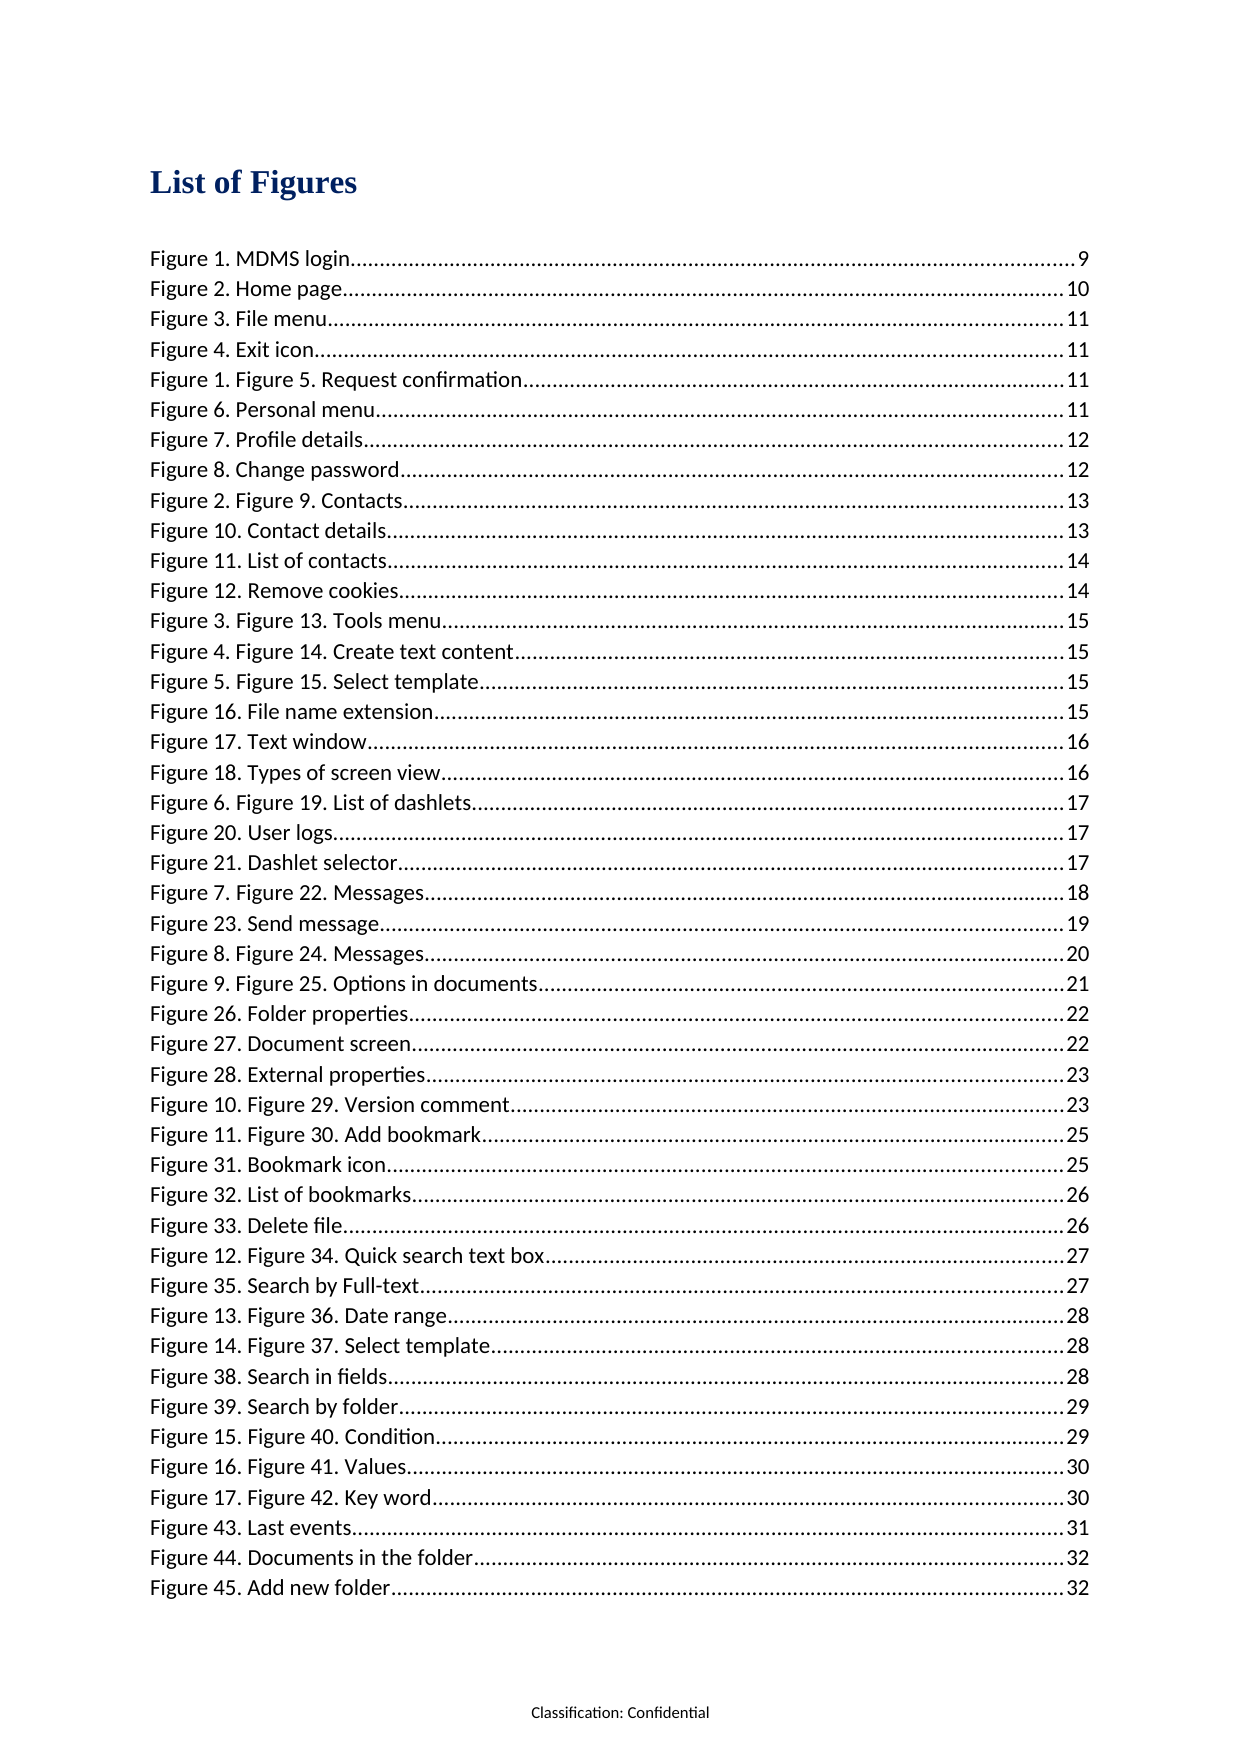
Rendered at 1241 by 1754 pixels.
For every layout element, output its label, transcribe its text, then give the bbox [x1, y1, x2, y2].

text Figure 10. Figure 29. Version comment 23 [150, 1090, 1090, 1118]
text Figure 26. Folder properties 22 [150, 999, 1090, 1027]
text Figure 18. Types of screen view 16 [150, 758, 1090, 786]
text Figure 12. Remove cookies 14 [150, 576, 1090, 604]
text Figure 38. Search in fields 28 [150, 1362, 1090, 1390]
text Figure 44. Documents in the folder 32 [150, 1543, 1090, 1571]
text Figure 4. Figure 14. Create text content 15 [150, 637, 1090, 665]
text Figure 45. Add new folder 32 [150, 1573, 1090, 1601]
text Figure 14. Figure 37. Select template 28 [150, 1332, 1090, 1359]
text Figure 1. MDMS login 9 [150, 244, 1090, 272]
text Figure 33. Delete file 26 [150, 1211, 1090, 1239]
text List of Figures [150, 162, 1090, 201]
text Figure 11. List of contacts 14 [150, 546, 1090, 574]
text Figure 2. Home page 10 [150, 274, 1090, 302]
text Figure 6. Personal menu 11 [150, 395, 1090, 423]
text Figure 8. Figure 24. Messages 20 [150, 939, 1090, 967]
text Figure 28. External properties 23 [150, 1060, 1090, 1088]
text Figure 20. User logs 17 [150, 818, 1090, 846]
text Figure 3. Figure 13. Tools menu 15 [150, 607, 1090, 634]
text Figure 4. Exit icon 11 [150, 335, 1090, 363]
text Figure 15. Figure 40. Condition 29 [150, 1422, 1090, 1450]
text Figure 21. Dashlet selector 17 [150, 848, 1090, 876]
text Figure 35. Search by Full-text 27 [150, 1271, 1090, 1299]
text Figure 1. Figure 5. Request confirmation 11 [150, 365, 1090, 393]
text Figure 13. Figure 36. Date range 28 [150, 1301, 1090, 1329]
text Figure 27. Document screen 22 [150, 1029, 1090, 1057]
text Figure 16. File name extension 15 [150, 697, 1090, 725]
text Figure 31. Bookmark icon 25 [150, 1150, 1090, 1178]
text Figure 2. Figure 9. Contacts 13 [150, 486, 1090, 514]
text Figure 23. Send message 19 [150, 909, 1090, 937]
text Figure 5. Figure 15. Select template 15 [150, 667, 1090, 695]
text Figure 9. Figure 25. Options in documents 21 [150, 969, 1090, 997]
text Figure 3. File menu 11 [150, 304, 1090, 332]
text Figure 11. Figure 30. Add bookmark 25 [150, 1120, 1090, 1148]
text Figure 10. Contact details 13 [150, 516, 1090, 544]
text Figure 17. Figure 42. Key word 30 [150, 1483, 1090, 1511]
text Figure 43. Last events 31 [150, 1513, 1090, 1541]
text Figure 16. Figure 41. Values 30 [150, 1452, 1090, 1480]
text Figure 32. List of bookmarks 26 [150, 1181, 1090, 1208]
text Figure 17. Text window 16 [150, 727, 1090, 755]
text Figure 8. Change password 12 [150, 456, 1090, 483]
text Figure 6. Figure 19. List of dashlets 17 [150, 788, 1090, 816]
text Figure 39. Search by folder 29 [150, 1392, 1090, 1420]
text Figure 7. Figure 22. Messages 18 [150, 878, 1090, 906]
text Figure 7. Profile details 12 [150, 425, 1090, 453]
text Figure 12. Figure 34. Quick search text box 27 [150, 1241, 1090, 1269]
